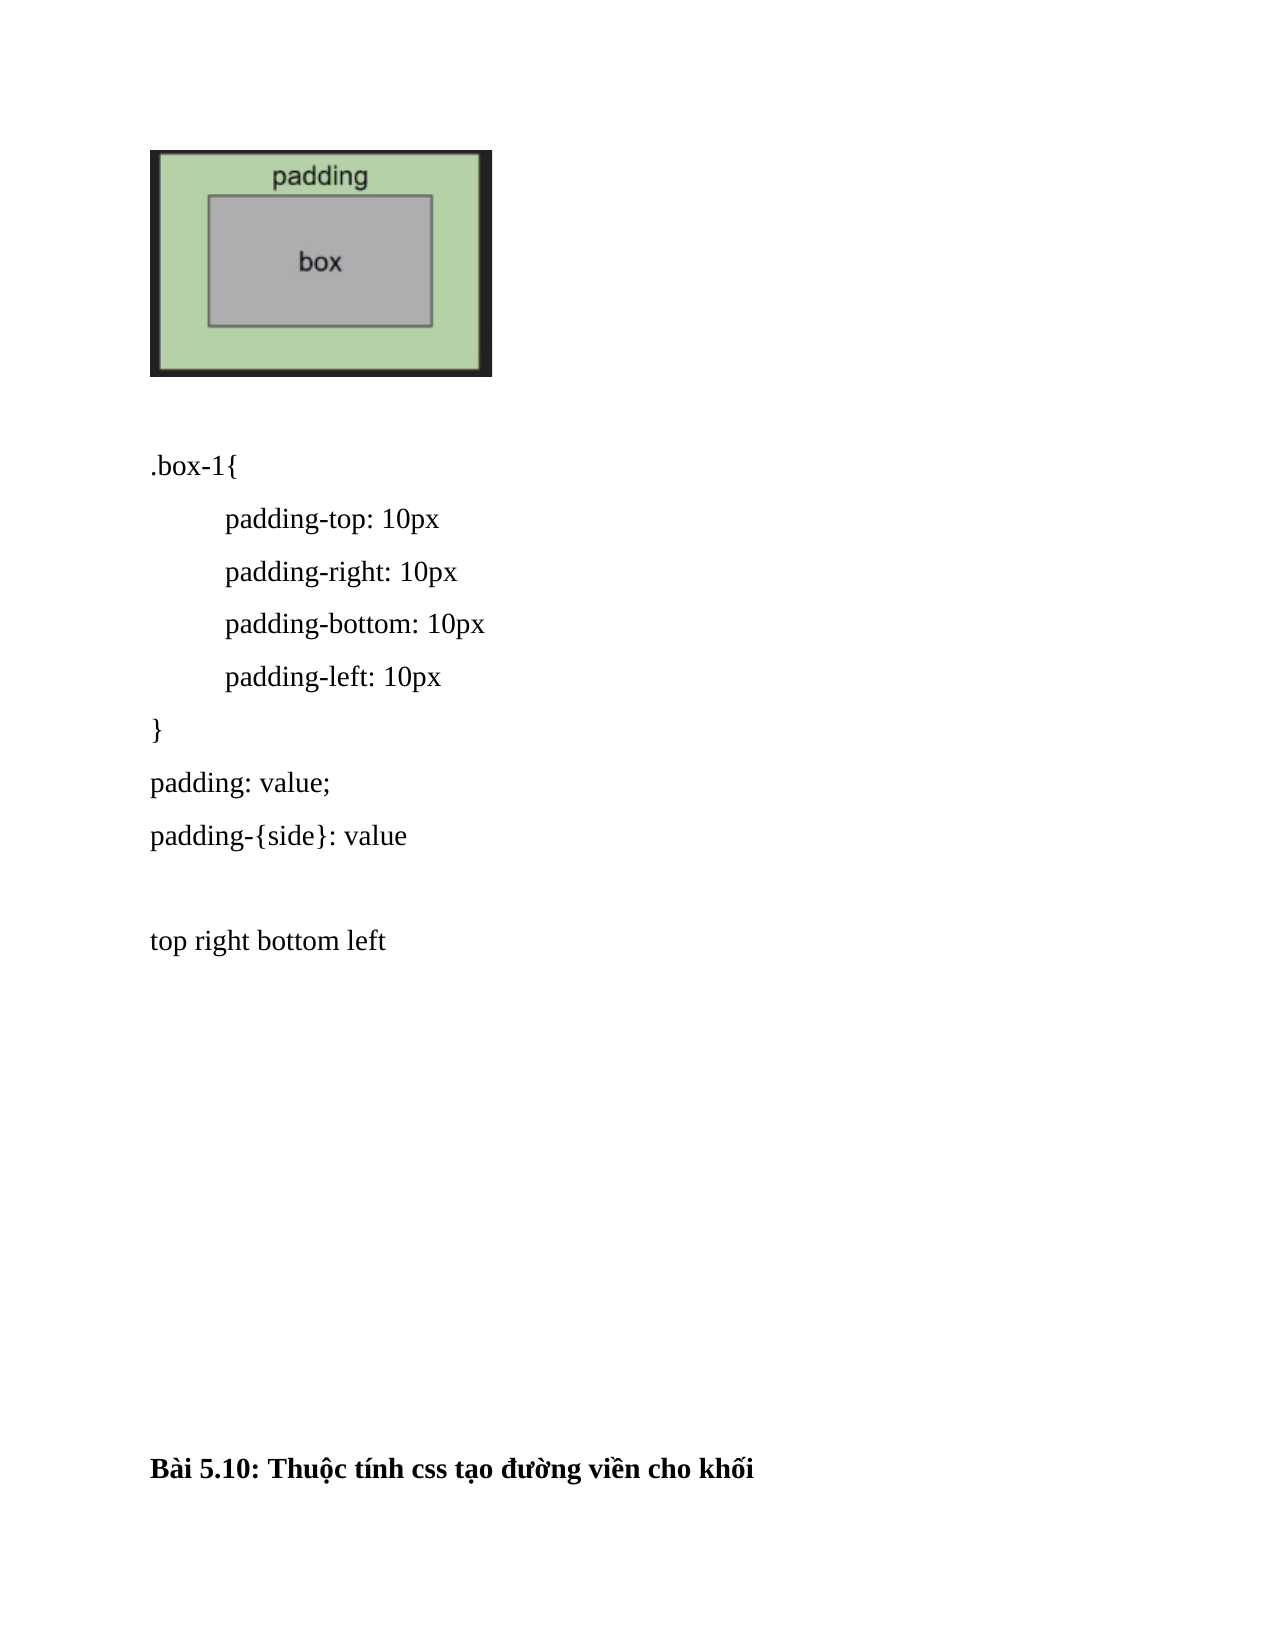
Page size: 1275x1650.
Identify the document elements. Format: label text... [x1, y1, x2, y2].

text padding-{side}: value [150, 818, 1125, 851]
text Bài 5.10: Thuộc tính css tạo đường viền cho khối [150, 1452, 1125, 1485]
text top right bottom left [150, 923, 1125, 957]
picture [150, 150, 493, 377]
text padding-bottom: 10px [150, 607, 1125, 640]
text padding-left: 10px [150, 659, 1125, 693]
text .box-1{ [150, 448, 1125, 482]
text padding-right: 10px [150, 554, 1125, 587]
text } [150, 712, 1125, 746]
text padding: value; [150, 765, 1125, 799]
text padding-top: 10px [150, 501, 1125, 534]
